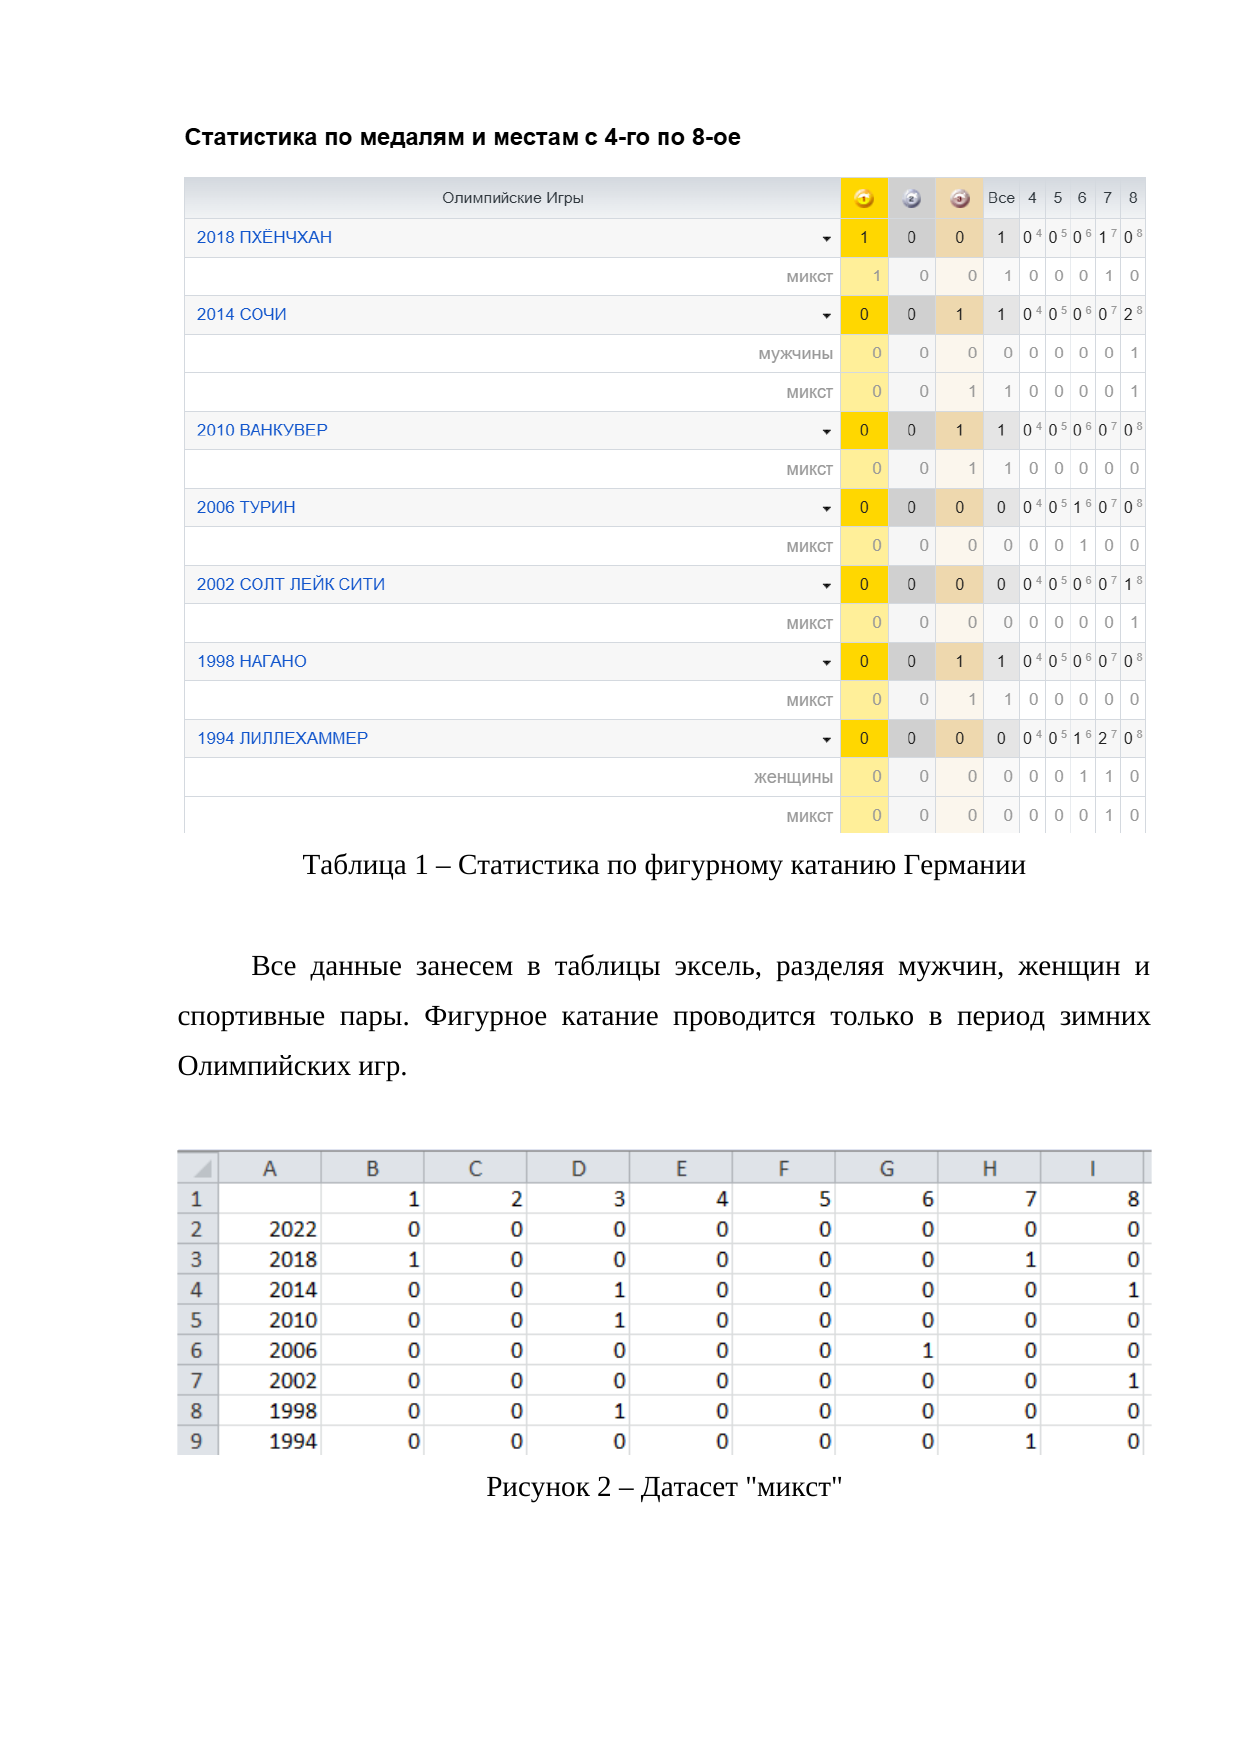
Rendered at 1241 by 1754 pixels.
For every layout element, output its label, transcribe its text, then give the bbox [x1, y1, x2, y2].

text Рисунок 2 – Датасет "микст" [177, 1469, 1152, 1502]
text Все данные занесем в таблицы эксель, разделяя мужчин, женщин и спортивные пары. Фигурное катание проводится только в период зимних Олимпийских игр. [177, 948, 1152, 1082]
picture [177, 118, 1152, 833]
text Таблица 1 – Статистика по фигурному катанию Германии [177, 847, 1152, 881]
picture [177, 1149, 1152, 1455]
